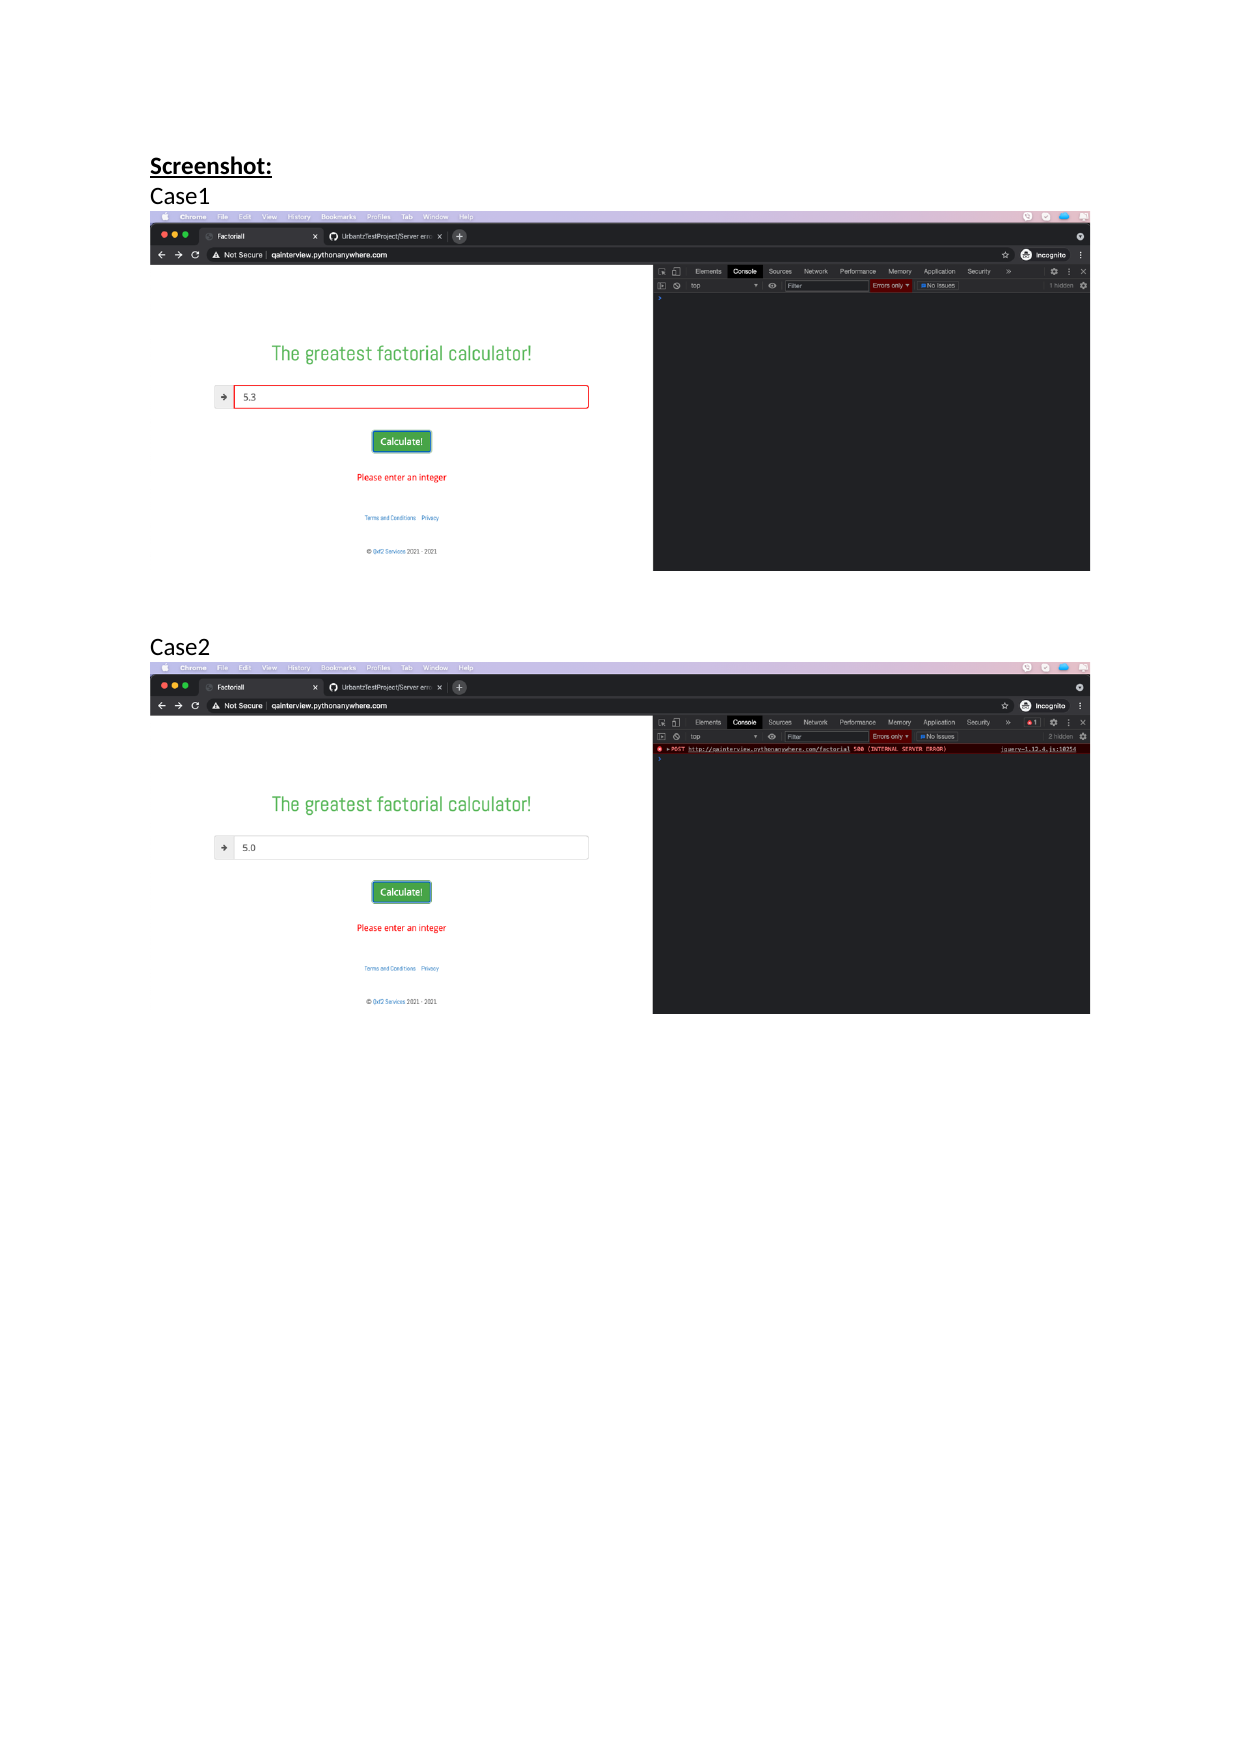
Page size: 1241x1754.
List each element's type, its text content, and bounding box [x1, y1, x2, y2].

picture [150, 662, 1091, 1014]
text Case1 [150, 181, 1090, 211]
text Case2 [150, 631, 1090, 662]
picture [150, 211, 1091, 571]
text Screenshot: [150, 150, 1090, 181]
